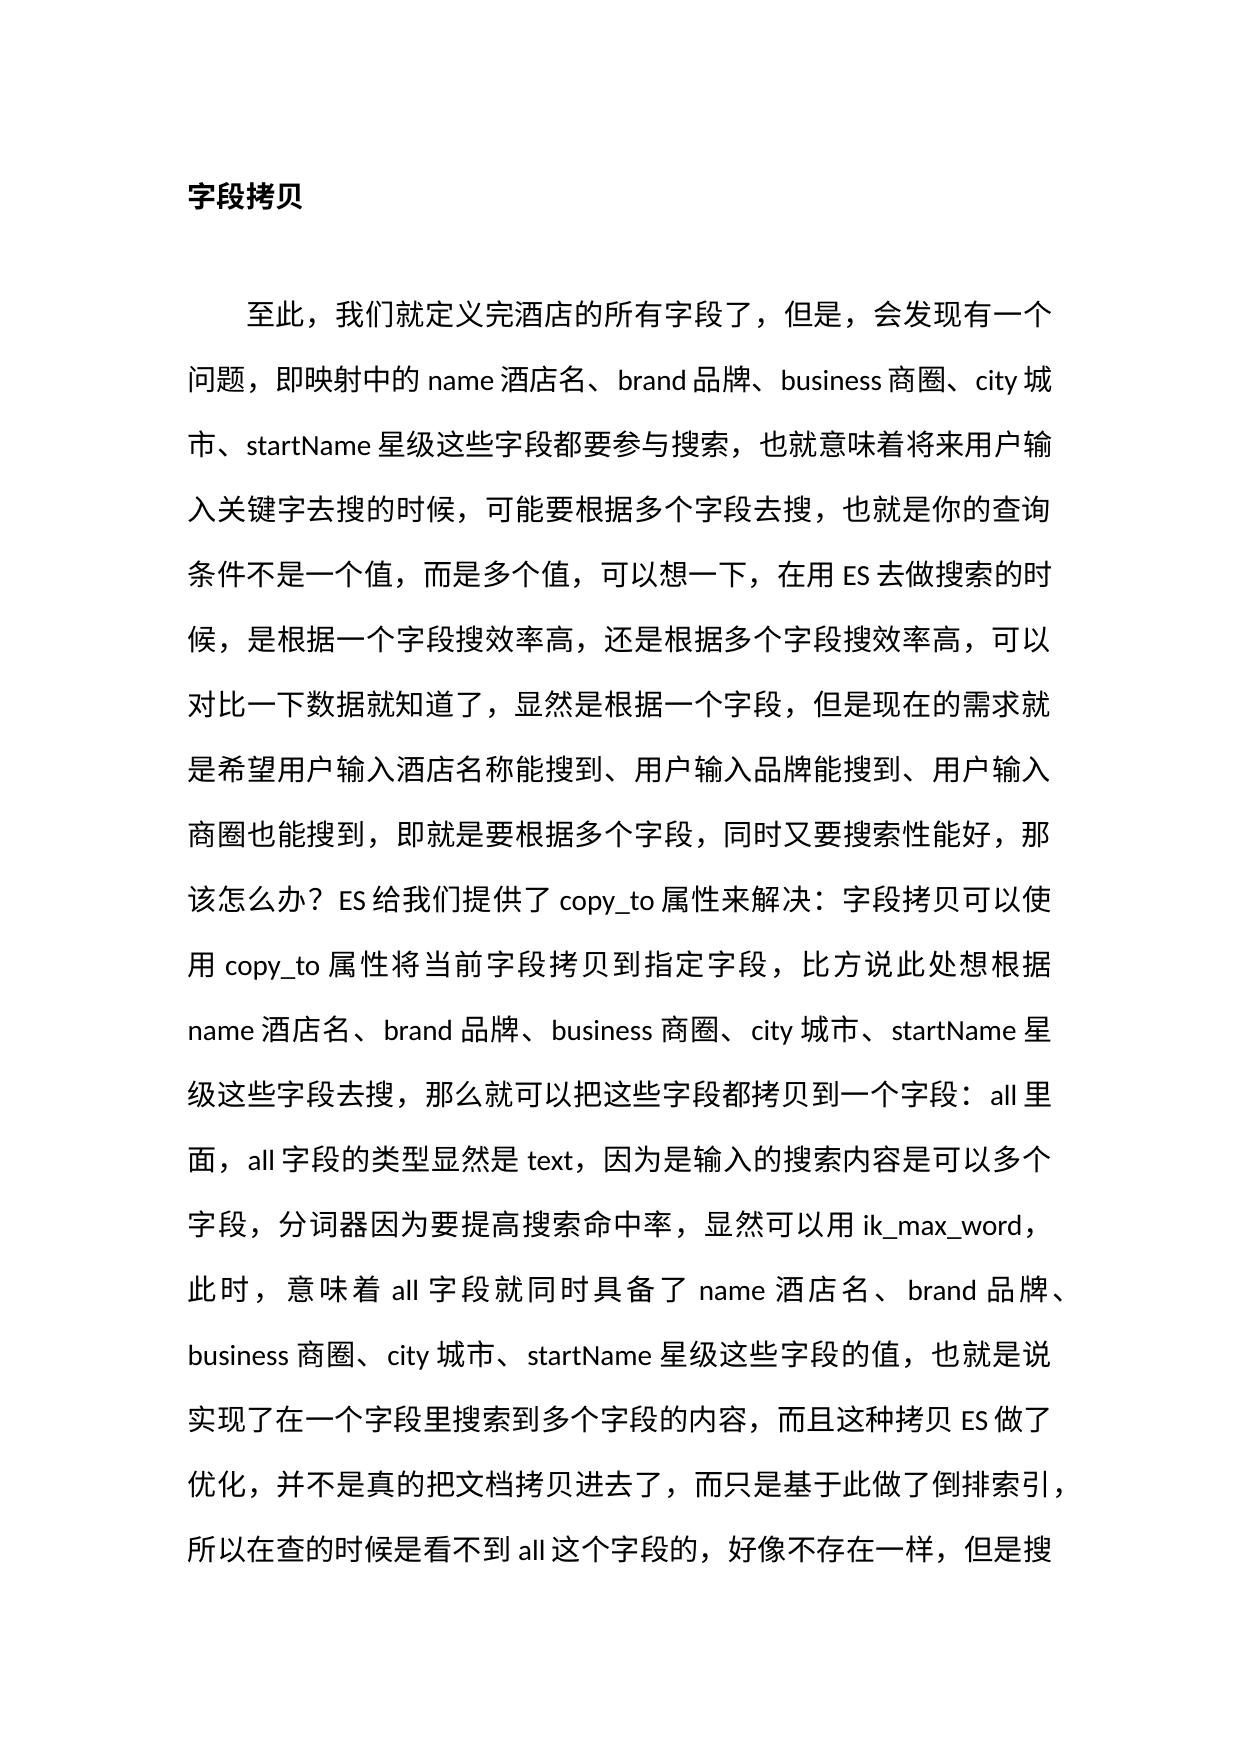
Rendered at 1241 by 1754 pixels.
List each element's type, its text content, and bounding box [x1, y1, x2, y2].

subtitle 字段拷贝 [187, 162, 1053, 227]
